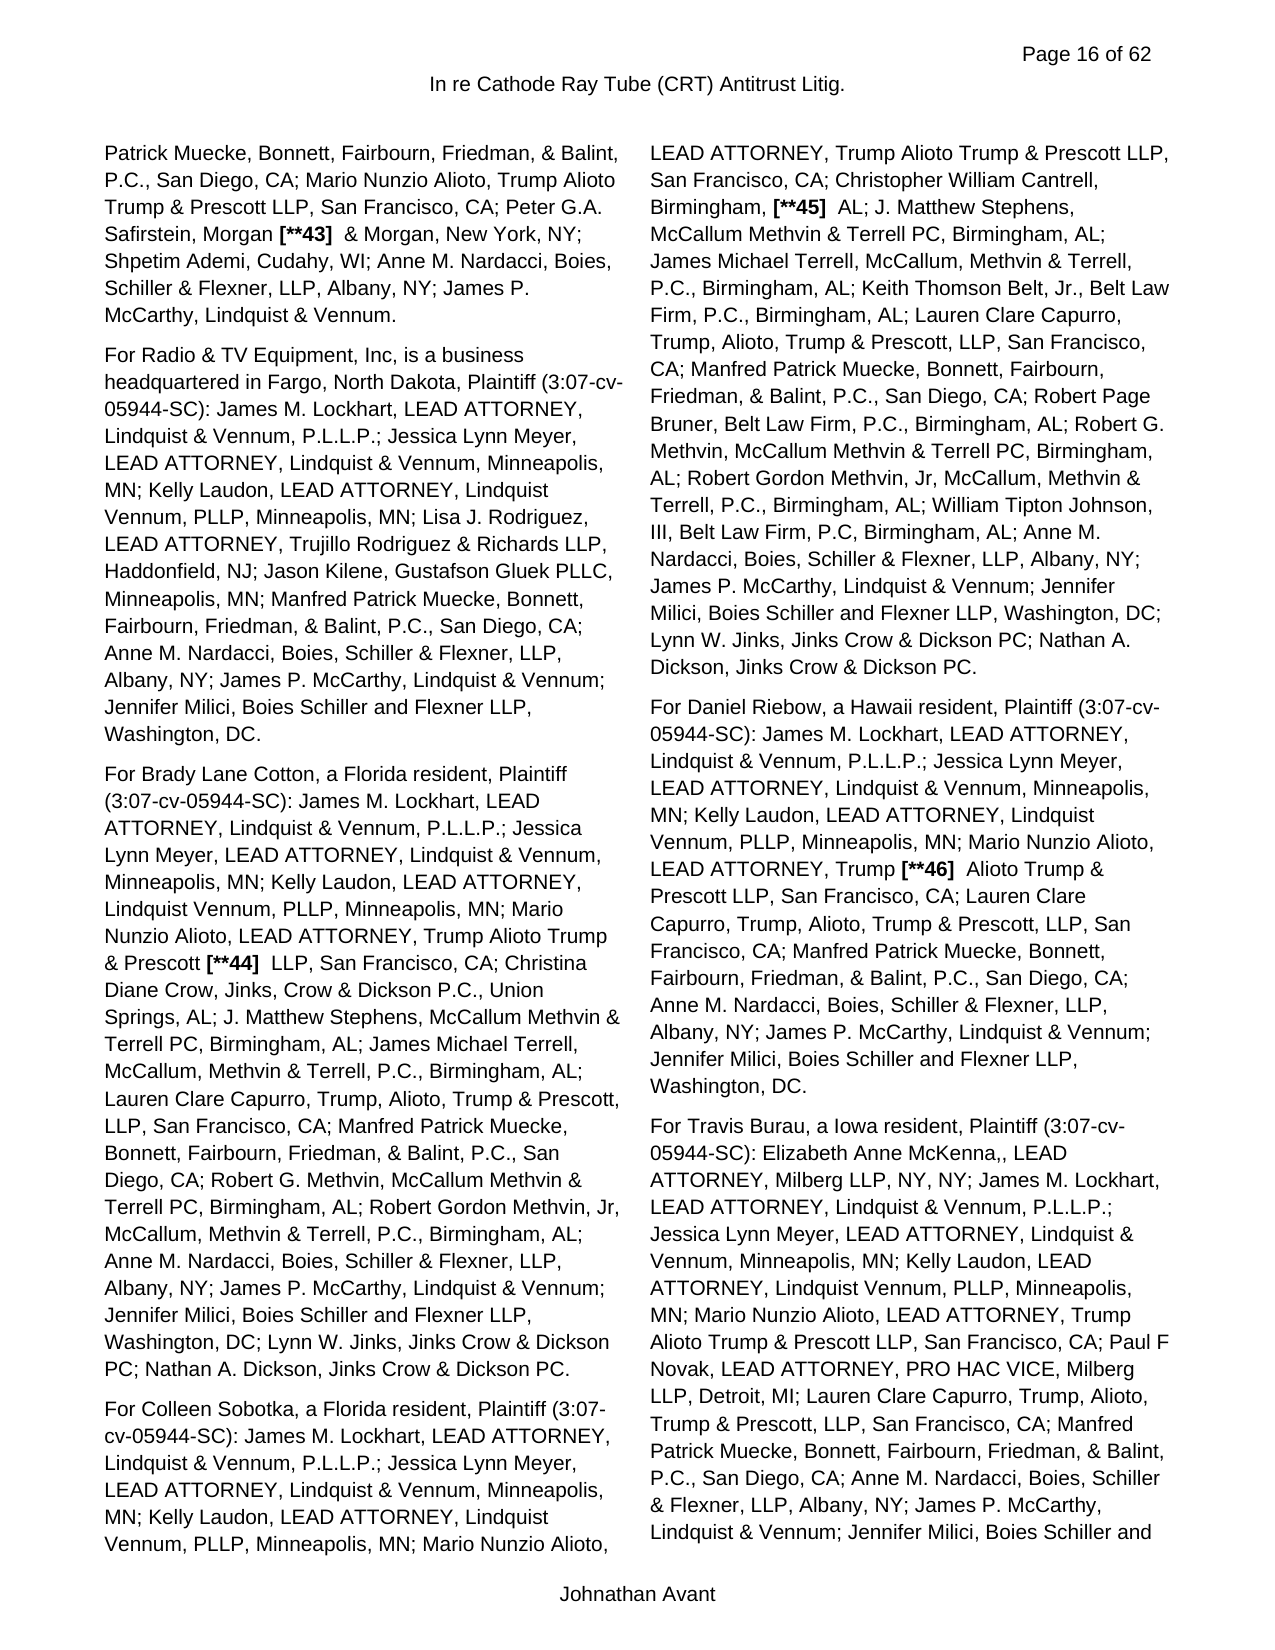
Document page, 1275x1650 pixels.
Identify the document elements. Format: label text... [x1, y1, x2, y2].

text For Colleen Sobotka, a Florida resident, Plaintiff (3:07-cv-05944-SC): James M. Lockhart, LEAD ATTORNEY, Lindquist & Vennum, P.L.L.P.; Jessica Lynn Meyer, LEAD ATTORNEY, Lindquist & Vennum, Minneapolis, MN; Kelly Laudon, LEAD ATTORNEY, Lindquist Vennum, PLLP, Minneapolis, MN; Mario Nunzio Alioto, LEAD ATTORNEY, Trump Alioto Trump & Prescott LLP, San Francisco, CA; Christopher William Cantrell, Birmingham, [**45] AL; J. Matthew Stephens, McCallum Methvin & Terrell PC, Birmingham, AL; James Michael Terrell, McCallum, Methvin & Terrell, P.C., Birmingham, AL; Keith Thomson Belt, Jr., Belt Law Firm, P.C., Birmingham, AL; Lauren Clare Capurro, Trump, Alioto, Trump & Prescott, LLP, San Francisco, CA; Manfred Patrick Muecke, Bonnett, Fairbourn, Friedman, & Balint, P.C., San Diego, CA; Robert Page Bruner, Belt Law Firm, P.C., Birmingham, AL; Robert G. Methvin, McCallum Methvin & Terrell PC, Birmingham, AL; Robert Gordon Methvin, Jr, McCallum, Methvin & Terrell, P.C., Birmingham, AL; William Tipton Johnson, III, Belt Law Firm, P.C, Birmingham, AL; Anne M. Nardacci, Boies, Schiller & Flexner, LLP, Albany, NY; James P. McCarthy, Lindquist & Vennum; Jennifer Milici, Boies Schiller and Flexner LLP, Washington, DC; Lynn W. Jinks, Jinks Crow & Dickson PC; Nathan A. Dickson, Jinks Crow & Dickson PC. [650, 137, 1171, 679]
text For Colleen Sobotka, a Florida resident, Plaintiff (3:07-cv-05944-SC): James M. Lockhart, LEAD ATTORNEY, Lindquist & Vennum, P.L.L.P.; Jessica Lynn Meyer, LEAD ATTORNEY, Lindquist & Vennum, Minneapolis, MN; Kelly Laudon, LEAD ATTORNEY, Lindquist Vennum, PLLP, Minneapolis, MN; Mario Nunzio Alioto, LEAD ATTORNEY, Trump Alioto Trump & Prescott LLP, San Francisco, CA; Christopher William Cantrell, Birmingham, [**45] AL; J. Matthew Stephens, McCallum Methvin & Terrell PC, Birmingham, AL; James Michael Terrell, McCallum, Methvin & Terrell, P.C., Birmingham, AL; Keith Thomson Belt, Jr., Belt Law Firm, P.C., Birmingham, AL; Lauren Clare Capurro, Trump, Alioto, Trump & Prescott, LLP, San Francisco, CA; Manfred Patrick Muecke, Bonnett, Fairbourn, Friedman, & Balint, P.C., San Diego, CA; Robert Page Bruner, Belt Law Firm, P.C., Birmingham, AL; Robert G. Methvin, McCallum Methvin & Terrell PC, Birmingham, AL; Robert Gordon Methvin, Jr, McCallum, Methvin & Terrell, P.C., Birmingham, AL; William Tipton Johnson, III, Belt Law Firm, P.C, Birmingham, AL; Anne M. Nardacci, Boies, Schiller & Flexner, LLP, Albany, NY; James P. McCarthy, Lindquist & Vennum; Jennifer Milici, Boies Schiller and Flexner LLP, Washington, DC; Lynn W. Jinks, Jinks Crow & Dickson PC; Nathan A. Dickson, Jinks Crow & Dickson PC. [104, 1394, 625, 1556]
text For Radio & TV Equipment, Inc, is a business headquartered in Fargo, North Dakota, Plaintiff (3:07-cv-05944-SC): James M. Lockhart, LEAD ATTORNEY, Lindquist & Vennum, P.L.L.P.; Jessica Lynn Meyer, LEAD ATTORNEY, Lindquist & Vennum, Minneapolis, MN; Kelly Laudon, LEAD ATTORNEY, Lindquist Vennum, PLLP, Minneapolis, MN; Lisa J. Rodriguez, LEAD ATTORNEY, Trujillo Rodriguez & Richards LLP, Haddonfield, NJ; Jason Kilene, Gustafson Gluek PLLC, Minneapolis, MN; Manfred Patrick Muecke, Bonnett, Fairbourn, Friedman, & Balint, P.C., San Diego, CA; Anne M. Nardacci, Boies, Schiller & Flexner, LLP, Albany, NY; James P. McCarthy, Lindquist & Vennum; Jennifer Milici, Boies Schiller and Flexner LLP, Washington, DC. [104, 339, 625, 746]
text For Brady Lane Cotton, a Florida resident, Plaintiff (3:07-cv-05944-SC): James M. Lockhart, LEAD ATTORNEY, Lindquist & Vennum, P.L.L.P.; Jessica Lynn Meyer, LEAD ATTORNEY, Lindquist & Vennum, Minneapolis, MN; Kelly Laudon, LEAD ATTORNEY, Lindquist Vennum, PLLP, Minneapolis, MN; Mario Nunzio Alioto, LEAD ATTORNEY, Trump Alioto Trump & Prescott [**44] LLP, San Francisco, CA; Christina Diane Crow, Jinks, Crow & Dickson P.C., Union Springs, AL; J. Matthew Stephens, McCallum Methvin & Terrell PC, Birmingham, AL; James Michael Terrell, McCallum, Methvin & Terrell, P.C., Birmingham, AL; Lauren Clare Capurro, Trump, Alioto, Trump & Prescott, LLP, San Francisco, CA; Manfred Patrick Muecke, Bonnett, Fairbourn, Friedman, & Balint, P.C., San Diego, CA; Robert G. Methvin, McCallum Methvin & Terrell PC, Birmingham, AL; Robert Gordon Methvin, Jr, McCallum, Methvin & Terrell, P.C., Birmingham, AL; Anne M. Nardacci, Boies, Schiller & Flexner, LLP, Albany, NY; James P. McCarthy, Lindquist & Vennum; Jennifer Milici, Boies Schiller and Flexner LLP, Washington, DC; Lynn W. Jinks, Jinks Crow & Dickson PC; Nathan A. Dickson, Jinks Crow & Dickson PC. [104, 758, 625, 1381]
text For Daniel Riebow, a Hawaii resident, Plaintiff (3:07-cv-05944-SC): James M. Lockhart, LEAD ATTORNEY, Lindquist & Vennum, P.L.L.P.; Jessica Lynn Meyer, LEAD ATTORNEY, Lindquist & Vennum, Minneapolis, MN; Kelly Laudon, LEAD ATTORNEY, Lindquist Vennum, PLLP, Minneapolis, MN; Mario Nunzio Alioto, LEAD ATTORNEY, Trump [**46] Alioto Trump & Prescott LLP, San Francisco, CA; Lauren Clare Capurro, Trump, Alioto, Trump & Prescott, LLP, San Francisco, CA; Manfred Patrick Muecke, Bonnett, Fairbourn, Friedman, & Balint, P.C., San Diego, CA; Anne M. Nardacci, Boies, Schiller & Flexner, LLP, Albany, NY; James P. McCarthy, Lindquist & Vennum; Jennifer Milici, Boies Schiller and Flexner LLP, Washington, DC. [650, 692, 1171, 1098]
